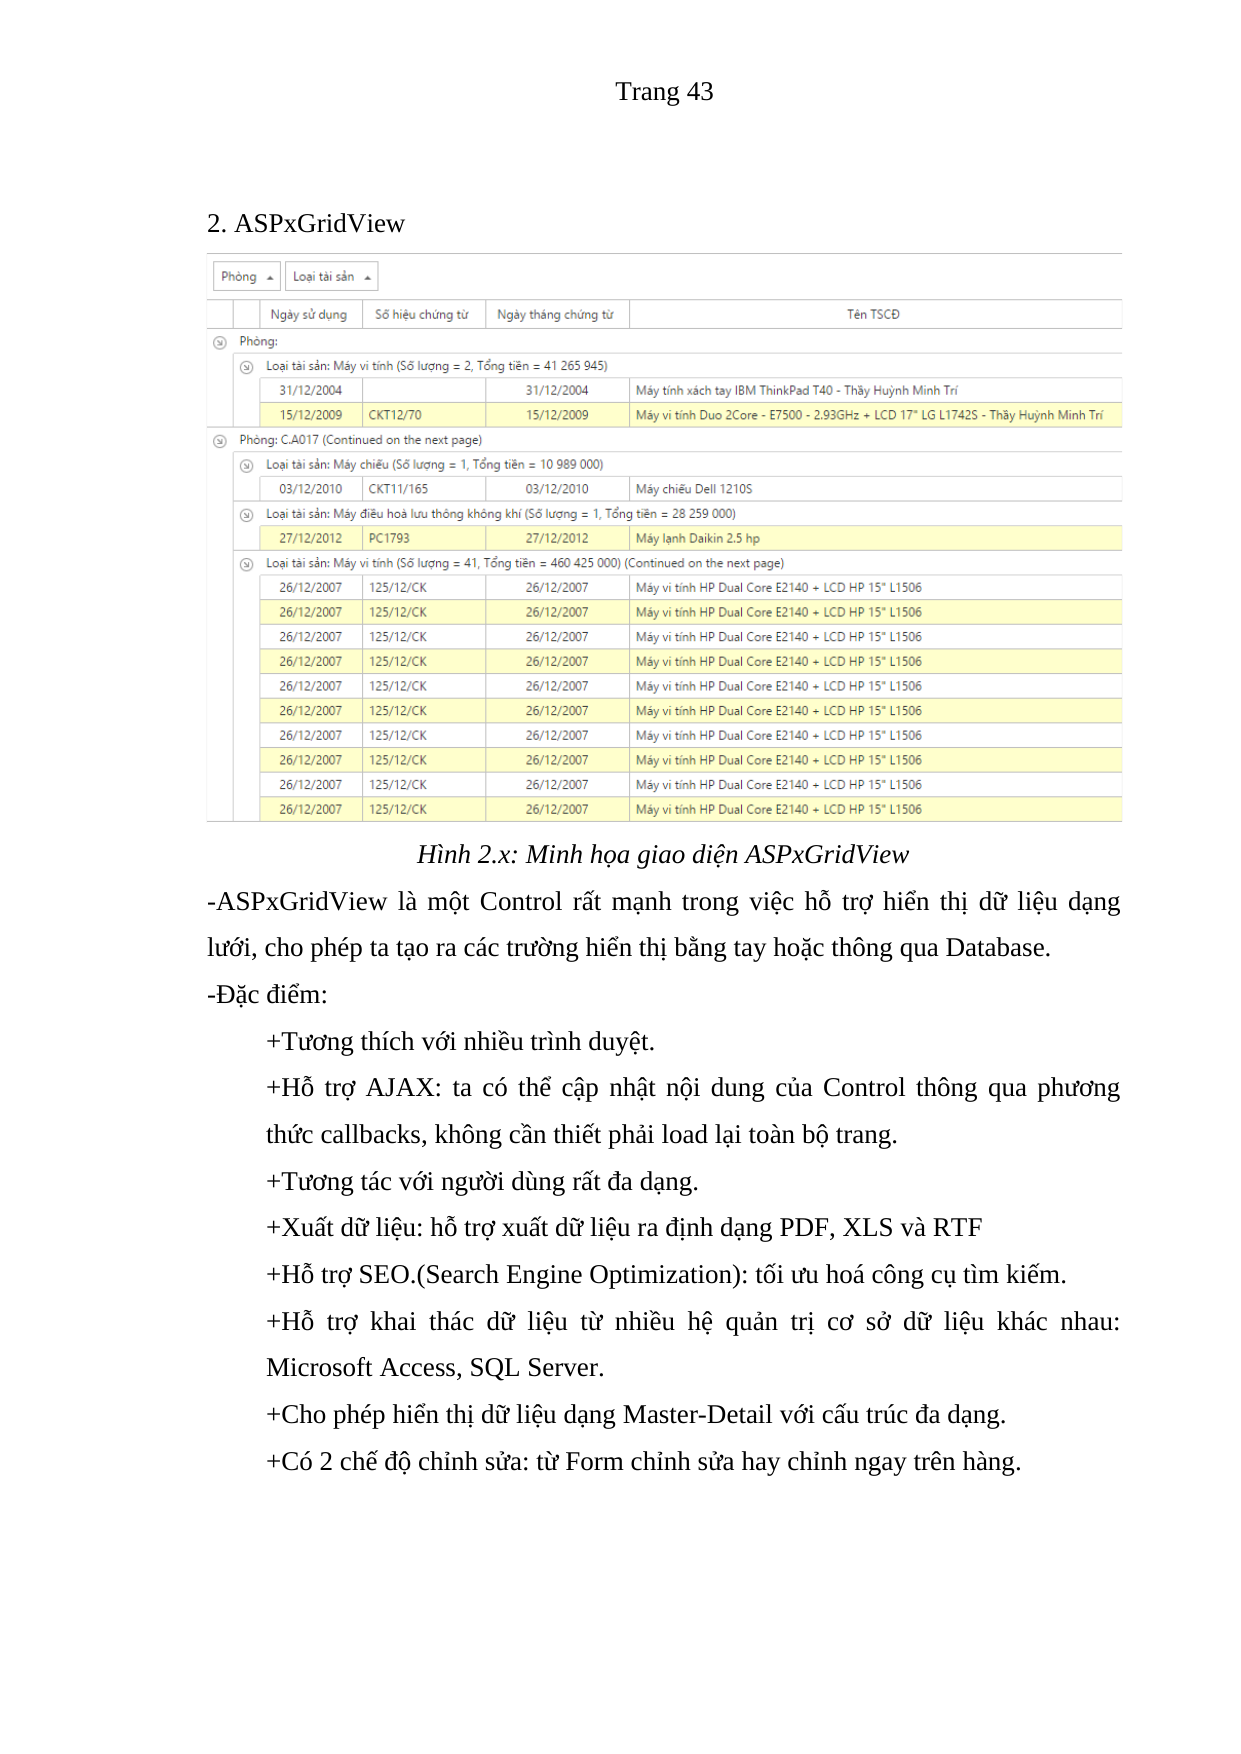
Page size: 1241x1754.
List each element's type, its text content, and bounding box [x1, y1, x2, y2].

text -Đặc điểm: [207, 978, 1122, 1009]
text +Tương tác với người dùng rất đa dạng. [266, 1164, 1122, 1196]
text +Tương thích với nhiều trình duyệt. [266, 1024, 1122, 1056]
subtitle 2. ASPxGridView [207, 207, 1122, 238]
text +Có 2 chế độ chỉnh sửa: từ Form chỉnh sửa hay chỉnh ngay trên hàng. [266, 1444, 1122, 1476]
text +Hỗ trợ SEO.(Search Engine Optimization): tối ưu hoá công cụ tìm kiếm. [266, 1258, 1122, 1289]
text +Hỗ trợ khai thác dữ liệu từ nhiều hệ quản trị cơ sở dữ liệu khác nhau: Microsoft Access, SQL Server. [266, 1304, 1122, 1382]
text +Hỗ trợ AJAX: ta có thể cập nhật nội dung của Control thông qua phương thức callbacks, không cần thiết phải load lại toàn bộ trang. [266, 1071, 1122, 1149]
text -ASPxGridView là một Control rất mạnh trong việc hỗ trợ hiển thị dữ liệu dạng lưới, cho phép ta tạo ra các trường hiển thị bằng tay hoặc thông qua Database. [207, 884, 1122, 962]
text +Xuất dữ liệu: hỗ trợ xuất dữ liệu ra định dạng PDF, XLS và RTF [266, 1211, 1122, 1242]
text Hình 2.x: Minh họa giao diện ASPxGridView [207, 838, 1122, 869]
text +Cho phép hiển thị dữ liệu dạng Master-Detail với cấu trúc đa dạng. [266, 1398, 1122, 1429]
picture [206, 253, 1123, 823]
